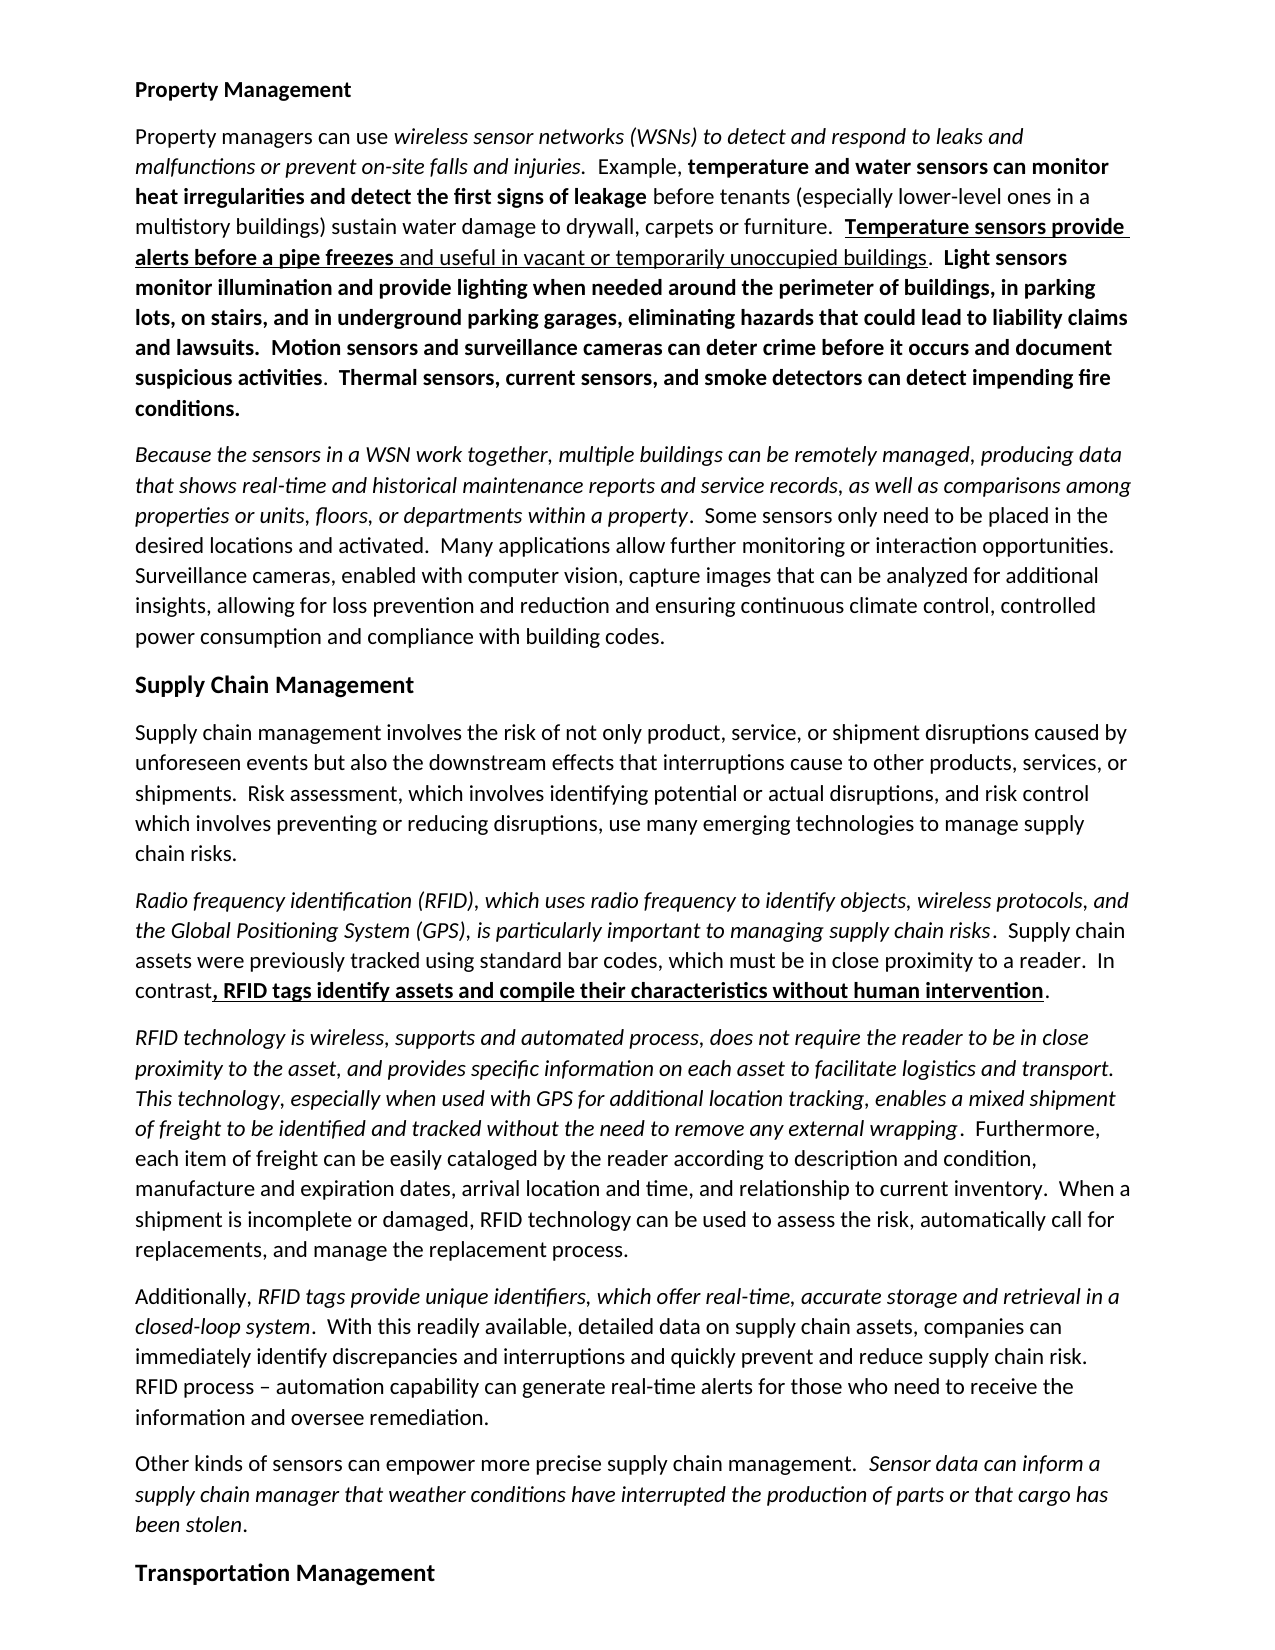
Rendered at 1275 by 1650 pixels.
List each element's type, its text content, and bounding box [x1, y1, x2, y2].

text Radio frequency identification (RFID), which uses radio frequency to identify objects, wireless protocols, and the Global Positioning System (GPS), is particularly important to managing supply chain risks. Supply chain assets were previously tracked using standard bar codes, which must be in close proximity to a reader. In contrast, RFID tags identify assets and compile their characteristics without human intervention. [135, 886, 1140, 1005]
text Other kinds of sensors can empower more precise supply chain management. Sensor data can inform a supply chain manager that weather conditions have interrupted the production of parts or that cargo has been stolen. [135, 1449, 1140, 1538]
text Transportation Management [135, 1557, 1140, 1587]
text Additionally, RFID tags provide unique identifiers, which offer real-time, accurate storage and retrieval in a closed-loop system. With this readily available, detailed data on supply chain assets, companies can immediately identify discrepancies and interruptions and quickly prevent and reduce supply chain risk. RFID process – automation capability can generate real-time alerts for those who need to receive the information and oversee remediation. [135, 1282, 1140, 1431]
text Supply Chain Management [135, 669, 1140, 699]
text Property Management [135, 75, 1140, 103]
text Because the sensors in a WSN work together, multiple buildings can be remotely managed, producing data that shows real-time and historical maintenance reports and service records, as well as comparisons among properties or units, floors, or departments within a property. Some sensors only need to be placed in the desired locations and activated. Many applications allow further monitoring or interaction opportunities. Surveillance cameras, enabled with computer vision, capture images that can be analyzed for additional insights, allowing for loss prevention and reduction and ensuring continuous climate control, controlled power consumption and compliance with building codes. [135, 441, 1140, 650]
text Property managers can use wireless sensor networks (WSNs) to detect and respond to leaks and malfunctions or prevent on-site falls and injuries. Example, temperature and water sensors can monitor heat irregularities and detect the first signs of leakage before tenants (especially lower-level ones in a multistory buildings) sustain water damage to drywall, carpets or furniture. Temperature sensors provide alerts before a pipe freezes and useful in vacant or temporarily unoccupied buildings. Light sensors monitor illumination and provide lighting when needed around the perimeter of buildings, in parking lots, on stairs, and in underground parking garages, eliminating hazards that could lead to liability claims and lawsuits. Motion sensors and surveillance cameras can deter crime before it occurs and document suspicious activities. Thermal sensors, current sensors, and smoke detectors can detect impending fire conditions. [135, 122, 1140, 422]
text RFID technology is wireless, supports and automated process, does not require the reader to be in close proximity to the asset, and provides specific information on each asset to facilitate logistics and transport. This technology, especially when used with GPS for additional location tracking, enables a mixed shipment of freight to be identified and tracked without the need to remove any external wrapping. Furthermore, each item of freight can be easily cataloged by the reader according to description and condition, manufacture and expiration dates, arrival location and time, and relationship to current inventory. When a shipment is incomplete or damaged, RFID technology can be used to assess the risk, automatically call for replacements, and manage the replacement process. [135, 1023, 1140, 1263]
text Supply chain management involves the risk of not only product, service, or shipment disruptions caused by unforeseen events but also the downstream effects that interruptions cause to other products, services, or shipments. Risk assessment, which involves identifying potential or actual disruptions, and risk control which involves preventing or reducing disruptions, use many emerging technologies to manage supply chain risks. [135, 718, 1140, 867]
